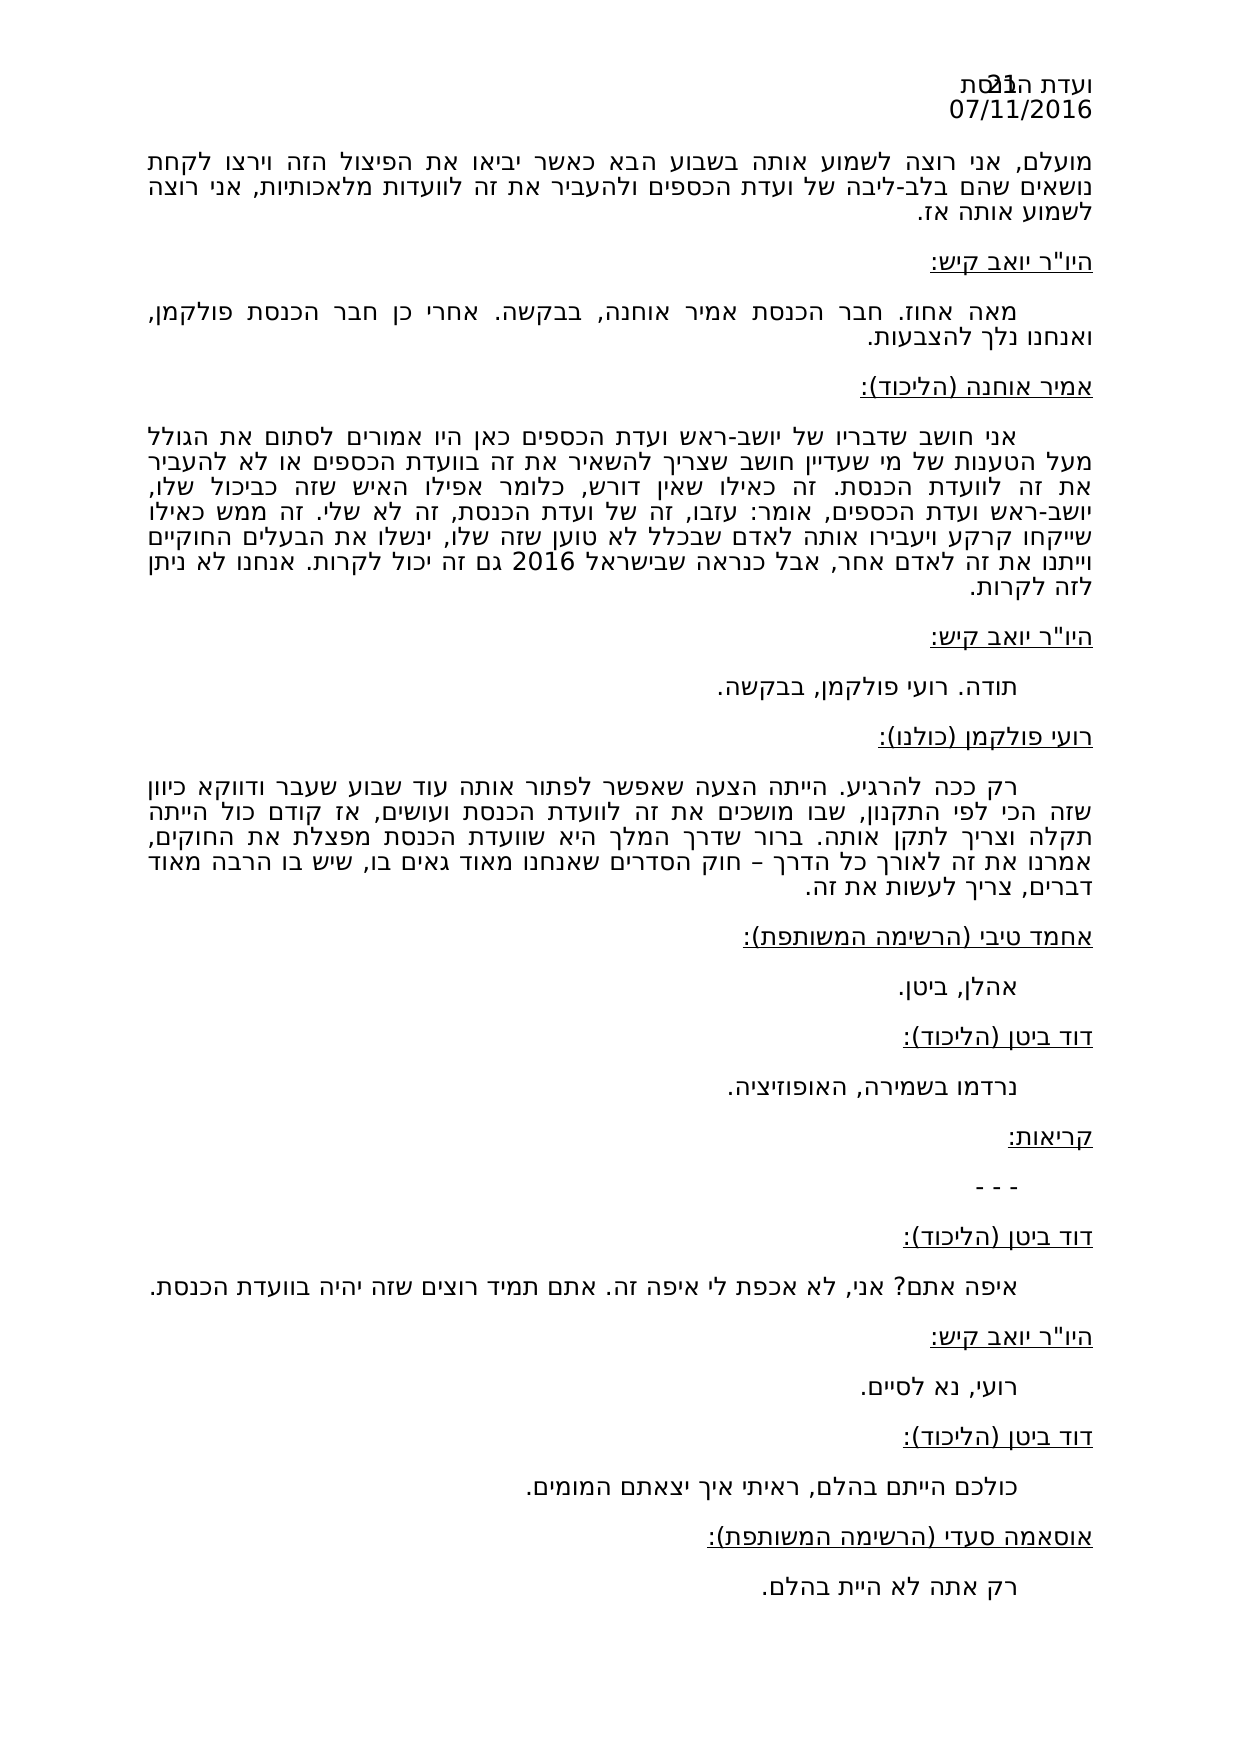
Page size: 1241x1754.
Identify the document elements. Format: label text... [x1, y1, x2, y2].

text היו"ר יואב קיש: [147, 1325, 1093, 1350]
text אני חושב שדבריו של יושב-ראש ועדת הכספים כאן היו אמורים לסתום את הגולל מעל הטענות של מי שעדיין חושב שצריך להשאיר את זה בוועדת הכספים או לא להעביר את זה לוועדת הכנסת. זה כאילו שאין דורש, כלומר אפילו האיש שזה כביכול שלו, יושב-ראש ועדת הכספים, אומר: עזבו, זה של ועדת הכנסת, זה לא שלי. זה ממש כאילו שייקחו קרקע ויעבירו אותה לאדם שבכלל לא טוען שזה שלו, ינשלו את הבעלים החוקיים וייתנו את זה לאדם אחר, אבל כנראה שבישראל 2016 גם זה יכול לקרות. אנחנו לא ניתן לזה לקרות. [147, 425, 1093, 600]
text תודה. רועי פולקמן, בבקשה. [147, 675, 1093, 700]
text דוד ביטן (הליכוד): [147, 1425, 1093, 1450]
text היו"ר יואב קיש: [147, 625, 1093, 650]
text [147, 150, 1093, 225]
text אוסאמה סעדי (הרשימה המשותפת): [147, 1525, 1093, 1550]
text רועי פולקמן (כולנו): [147, 725, 1093, 750]
text אמיר אוחנה (הליכוד): [147, 375, 1093, 400]
text דוד ביטן (הליכוד): [147, 1025, 1093, 1050]
text איפה אתם? אני, לא אכפת לי איפה זה. אתם תמיד רוצים שזה יהיה בוועדת הכנסת. [147, 1275, 1093, 1300]
text - - - [147, 1175, 1093, 1200]
text כולכם הייתם בהלם, ראיתי איך יצאתם המומים. [147, 1475, 1093, 1500]
text אהלן, ביטן. [147, 975, 1093, 1000]
text דוד ביטן (הליכוד): [147, 1225, 1093, 1250]
text רק ככה להרגיע. הייתה הצעה שאפשר לפתור אותה עוד שבוע שעבר ודווקא כיוון שזה הכי לפי התקנון, שבו מושכים את זה לוועדת הכנסת ועושים, אז קודם כול הייתה תקלה וצריך לתקן אותה. ברור שדרך המלך היא שוועדת הכנסת מפצלת את החוקים, אמרנו את זה לאורך כל הדרך – חוק הסדרים שאנחנו מאוד גאים בו, שיש בו הרבה מאוד דברים, צריך לעשות את זה. [147, 775, 1093, 900]
text נרדמו בשמירה, האופוזיציה. [147, 1075, 1093, 1100]
text רועי, נא לסיים. [147, 1375, 1093, 1400]
text אחמד טיבי (הרשימה המשותפת): [147, 925, 1093, 950]
text קריאות: [147, 1125, 1093, 1150]
text היו"ר יואב קיש: [147, 250, 1093, 275]
text רק אתה לא היית בהלם. [147, 1575, 1093, 1600]
text מאה אחוז. חבר הכנסת אמיר אוחנה, בבקשה. אחרי כן חבר הכנסת פולקמן, ואנחנו נלך להצבעות. [147, 300, 1093, 350]
